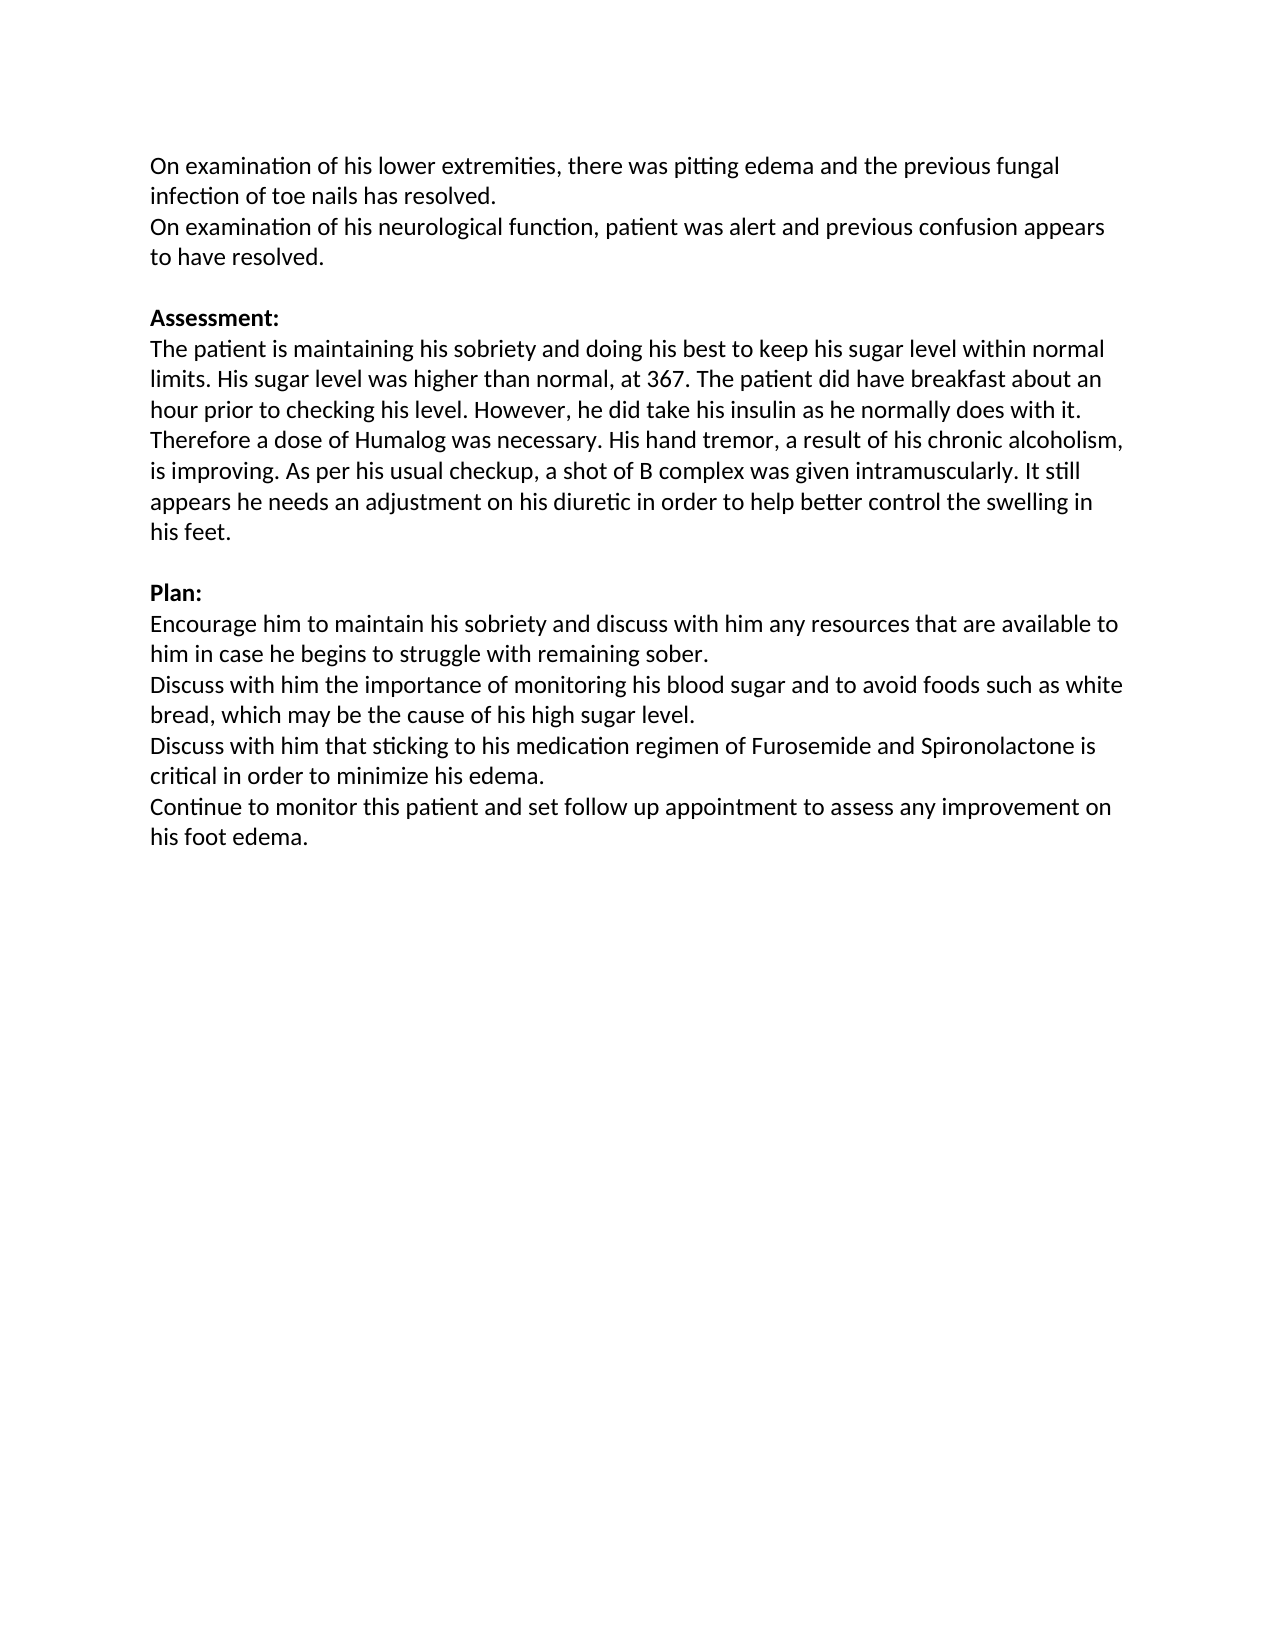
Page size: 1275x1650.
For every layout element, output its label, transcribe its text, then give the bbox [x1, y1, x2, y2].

text On examination of his lower extremities, there was pitting edema and the previous fungal infection of toe nails has resolved. [150, 150, 1125, 211]
text The patient is maintaining his sobriety and doing his best to keep his sugar level within normal limits. His sugar level was higher than normal, at 367. The patient did have breakfast about an hour prior to checking his level. However, he did take his insulin as he normally does with it. Therefore a dose of Humalog was necessary. His hand tremor, a result of his chronic alcoholism, is improving. As per his usual checkup, a shot of B complex was given intramuscularly. It still appears he needs an adjustment on his diuretic in order to help better control the swelling in his feet. [150, 333, 1125, 547]
text Discuss with him that sticking to his medication regimen of Furosemide and Spironolactone is critical in order to minimize his edema. [150, 730, 1125, 791]
text On examination of his neurological function, patient was alert and previous confusion appears to have resolved. [150, 211, 1125, 272]
text Assessment: [150, 303, 1125, 333]
text Plan: [150, 577, 1125, 608]
text Continue to monitor this patient and set follow up appointment to assess any improvement on his foot edema. [150, 791, 1125, 852]
text Encourage him to maintain his sobriety and discuss with him any resources that are available to him in case he begins to struggle with remaining sober. [150, 608, 1125, 669]
text Discuss with him the importance of monitoring his blood sugar and to avoid foods such as white bread, which may be the cause of his high sugar level. [150, 669, 1125, 730]
